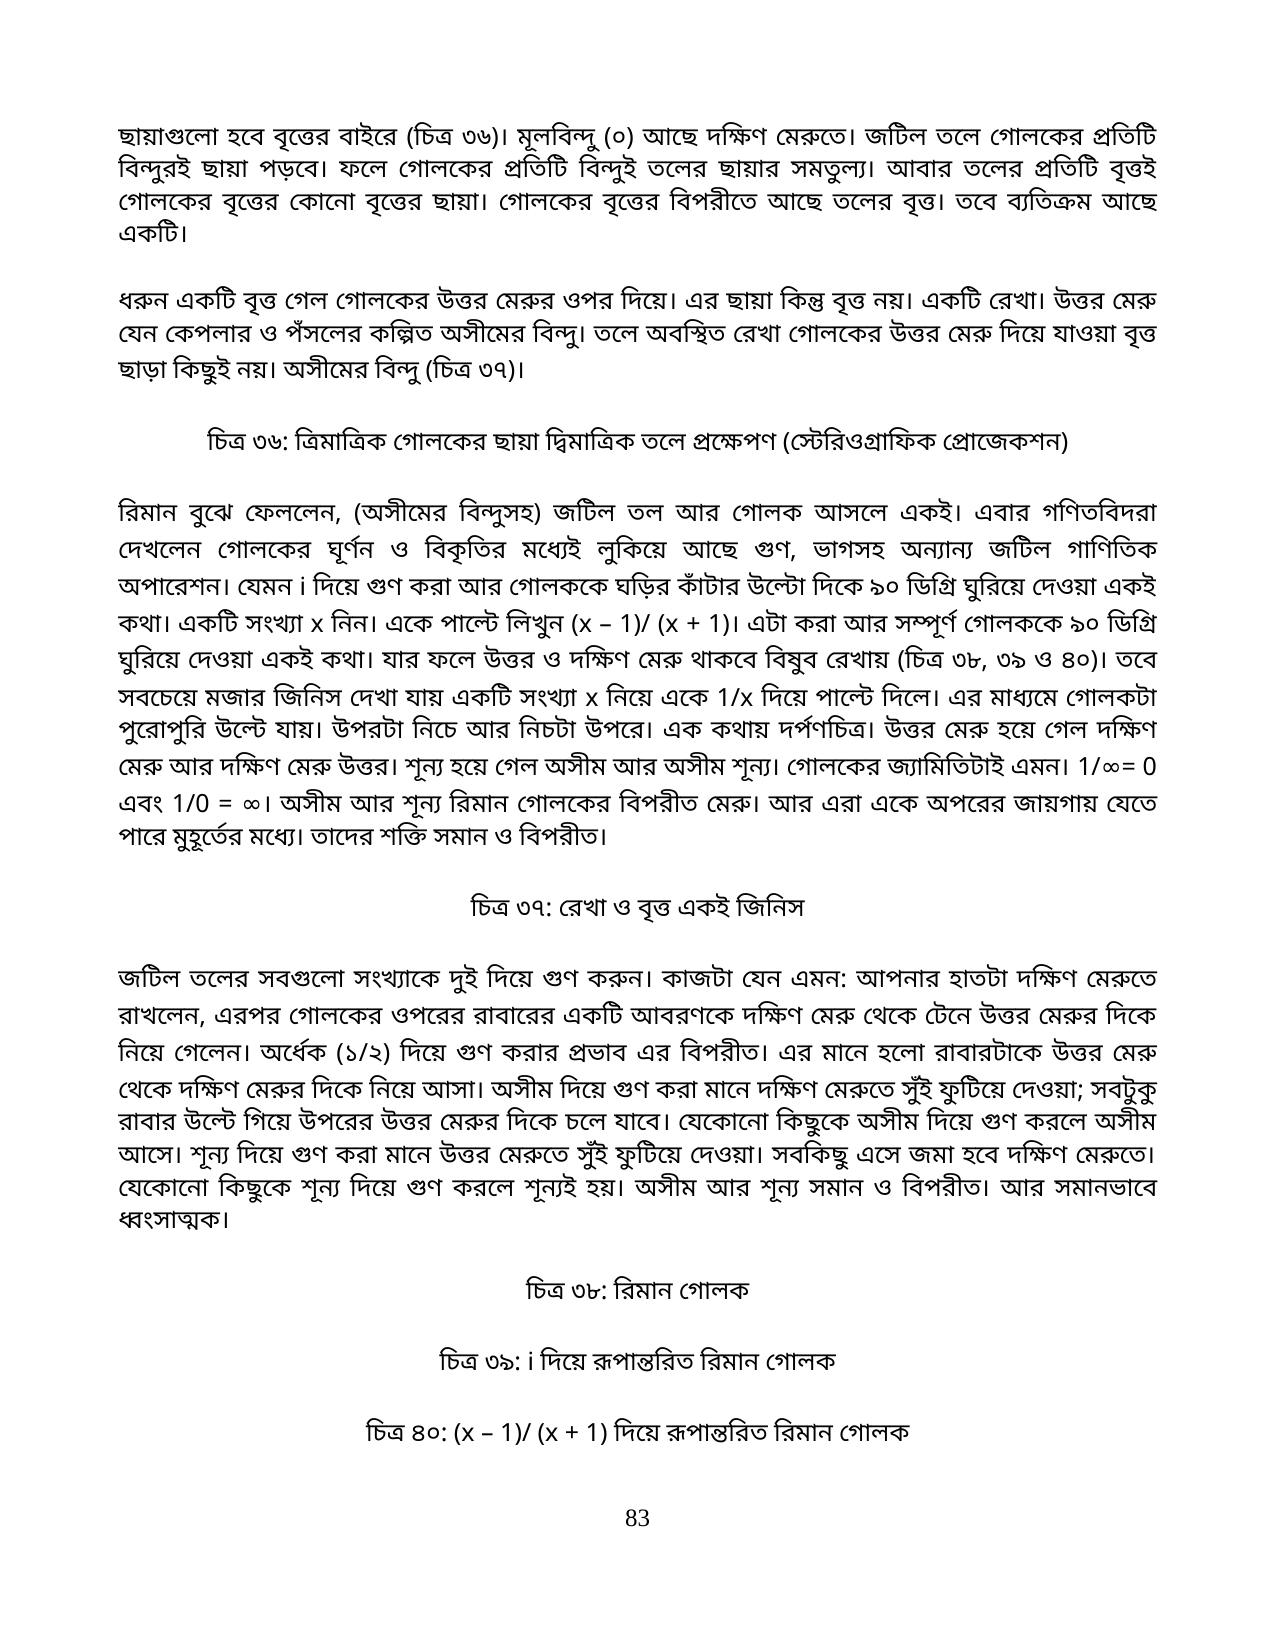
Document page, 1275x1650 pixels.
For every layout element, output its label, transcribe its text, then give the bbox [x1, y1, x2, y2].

text চিত্র ৩৭: রেখা ও বৃত্ত একই জিনিস [118, 889, 1157, 926]
text চিত্র ৩৮: রিমান গোলক [118, 1273, 1157, 1310]
text ধরুন একটি বৃত্ত গেল গোলকের উত্তর মেরুর ওপর দিয়ে। এর ছায়া কিন্তু বৃত্ত নয়। একটি রেখা। উত্তর মেরু যেন কেপলার ও পঁসলের কল্পিত অসীমের বিন্দু। তলে অবস্থিত রেখা গোলকের উত্তর মেরু দিয়ে যাওয়া বৃত্ত ছাড়া কিছুই নয়। অসীমের বিন্দু (চিত্র ৩৭)। [118, 287, 1157, 389]
text রিমান বুঝে ফেললেন, (অসীমের বিন্দুসহ) জটিল তল আর গোলক আসলে একই। এবার গণিতবিদরা দেখলেন গোলকের ঘূর্ণন ও বিকৃতির মধ্যেই লুকিয়ে আছে গুণ, ভাগসহ অন্যান্য জটিল গাণিতিক অপারেশন। যেমন i দিয়ে গুণ করা আর গোলককে ঘড়ির কাঁটার উল্টো দিকে ৯০ ডিগ্রি ঘুরিয়ে দেওয়া একই কথা। একটি সংখ্যা x নিন। একে পাল্টে লিখুন (x – 1)/ (x + 1)। এটা করা আর সম্পূর্ণ গোলককে ৯০ ডিগ্রি ঘুরিয়ে দেওয়া একই কথা। যার ফলে উত্তর ও দক্ষিণ মেরু থাকবে বিষুব রেখায় (চিত্র ৩৮, ৩৯ ও ৪০)। তবে সবচেয়ে মজার জিনিস দেখা যায় একটি সংখ্যা x নিয়ে একে 1/x দিয়ে পাল্টে দিলে। এর মাধ্যমে গোলকটা পুরোপুরি উল্টে যায়। উপরটা নিচে আর নিচটা উপরে। এক কথায় দর্পণচিত্র। উত্তর মেরু হয়ে গেল দক্ষিণ মেরু আর দক্ষিণ মেরু উত্তর। শূন্য হয়ে গেল অসীম আর অসীম শূন্য। গোলকের জ্যামিতিটাই এমন। 1/∞= 0 এবং 1/0 = ∞। অসীম আর শূন্য রিমান গোলকের বিপরীত মেরু। আর এরা একে অপরের জায়গায় যেতে পারে মুহূর্তের মধ্যে। তাদের শক্তি সমান ও বিপরীত। [118, 494, 1157, 855]
text জটিল তলের সবগুলো সংখ্যাকে দুই দিয়ে গুণ করুন। কাজটা যেন এমন: আপনার হাতটা দক্ষিণ মেরুতে রাখলেন, এরপর গোলকের ওপরের রাবারের একটি আবরণকে দক্ষিণ মেরু থেকে টেনে উত্তর মেরুর দিকে নিয়ে গেলেন। অর্ধেক (১/২) দিয়ে গুণ করার প্রভাব এর বিপরীত। এর মানে হলো রাবারটাকে উত্তর মেরু থেকে দক্ষিণ মেরুর দিকে নিয়ে আসা। অসীম দিয়ে গুণ করা মানে দক্ষিণ মেরুতে সুঁই ফুটিয়ে দেওয়া; সবটুকু রাবার উল্টে গিয়ে উপরের উত্তর মেরুর দিকে চলে যাবে। যেকোনো কিছুকে অসীম দিয়ে গুণ করলে অসীম আসে। শূন্য দিয়ে গুণ করা মানে উত্তর মেরুতে সুঁই ফুটিয়ে দেওয়া। সবকিছু এসে জমা হবে দক্ষিণ মেরুতে। যেকোনো কিছুকে শূন্য দিয়ে গুণ করলে শূন্যই হয়। অসীম আর শূন্য সমান ও বিপরীত। আর সমানভাবে ধ্বংসাত্মক। [118, 960, 1157, 1239]
text চিত্র ৪০: (x – 1)/ (x + 1) দিয়ে রূপান্তরিত রিমান গোলক [118, 1415, 1157, 1452]
text চিত্র ৩৯: i দিয়ে রূপান্তরিত রিমান গোলক [118, 1344, 1157, 1381]
text চিত্র ৩৬: ত্রিমাত্রিক গোলকের ছায়া দ্বিমাত্রিক তলে প্রক্ষেপণ (স্টেরিওগ্রাফিক প্রোজেকশন) [118, 423, 1157, 460]
